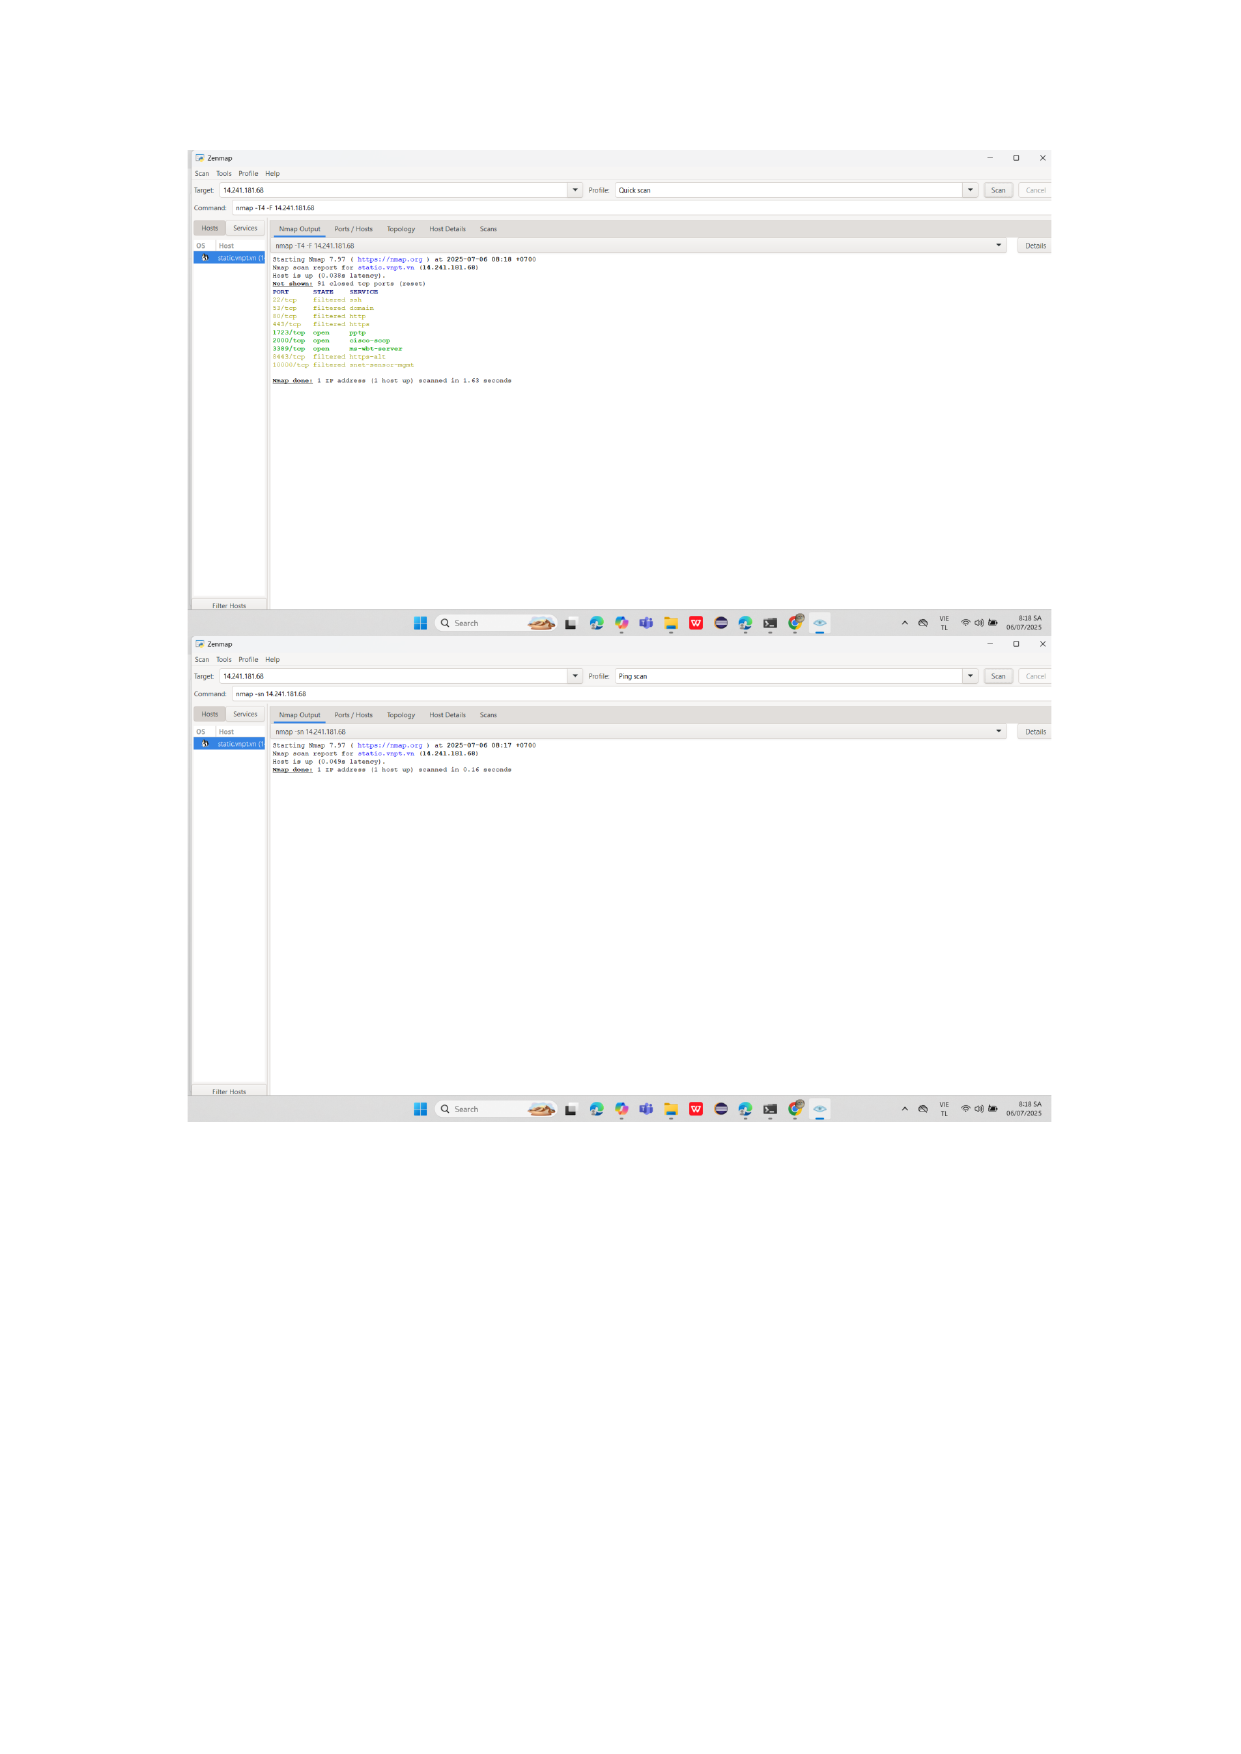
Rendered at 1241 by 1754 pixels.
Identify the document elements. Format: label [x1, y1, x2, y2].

picture [187, 150, 1052, 1122]
